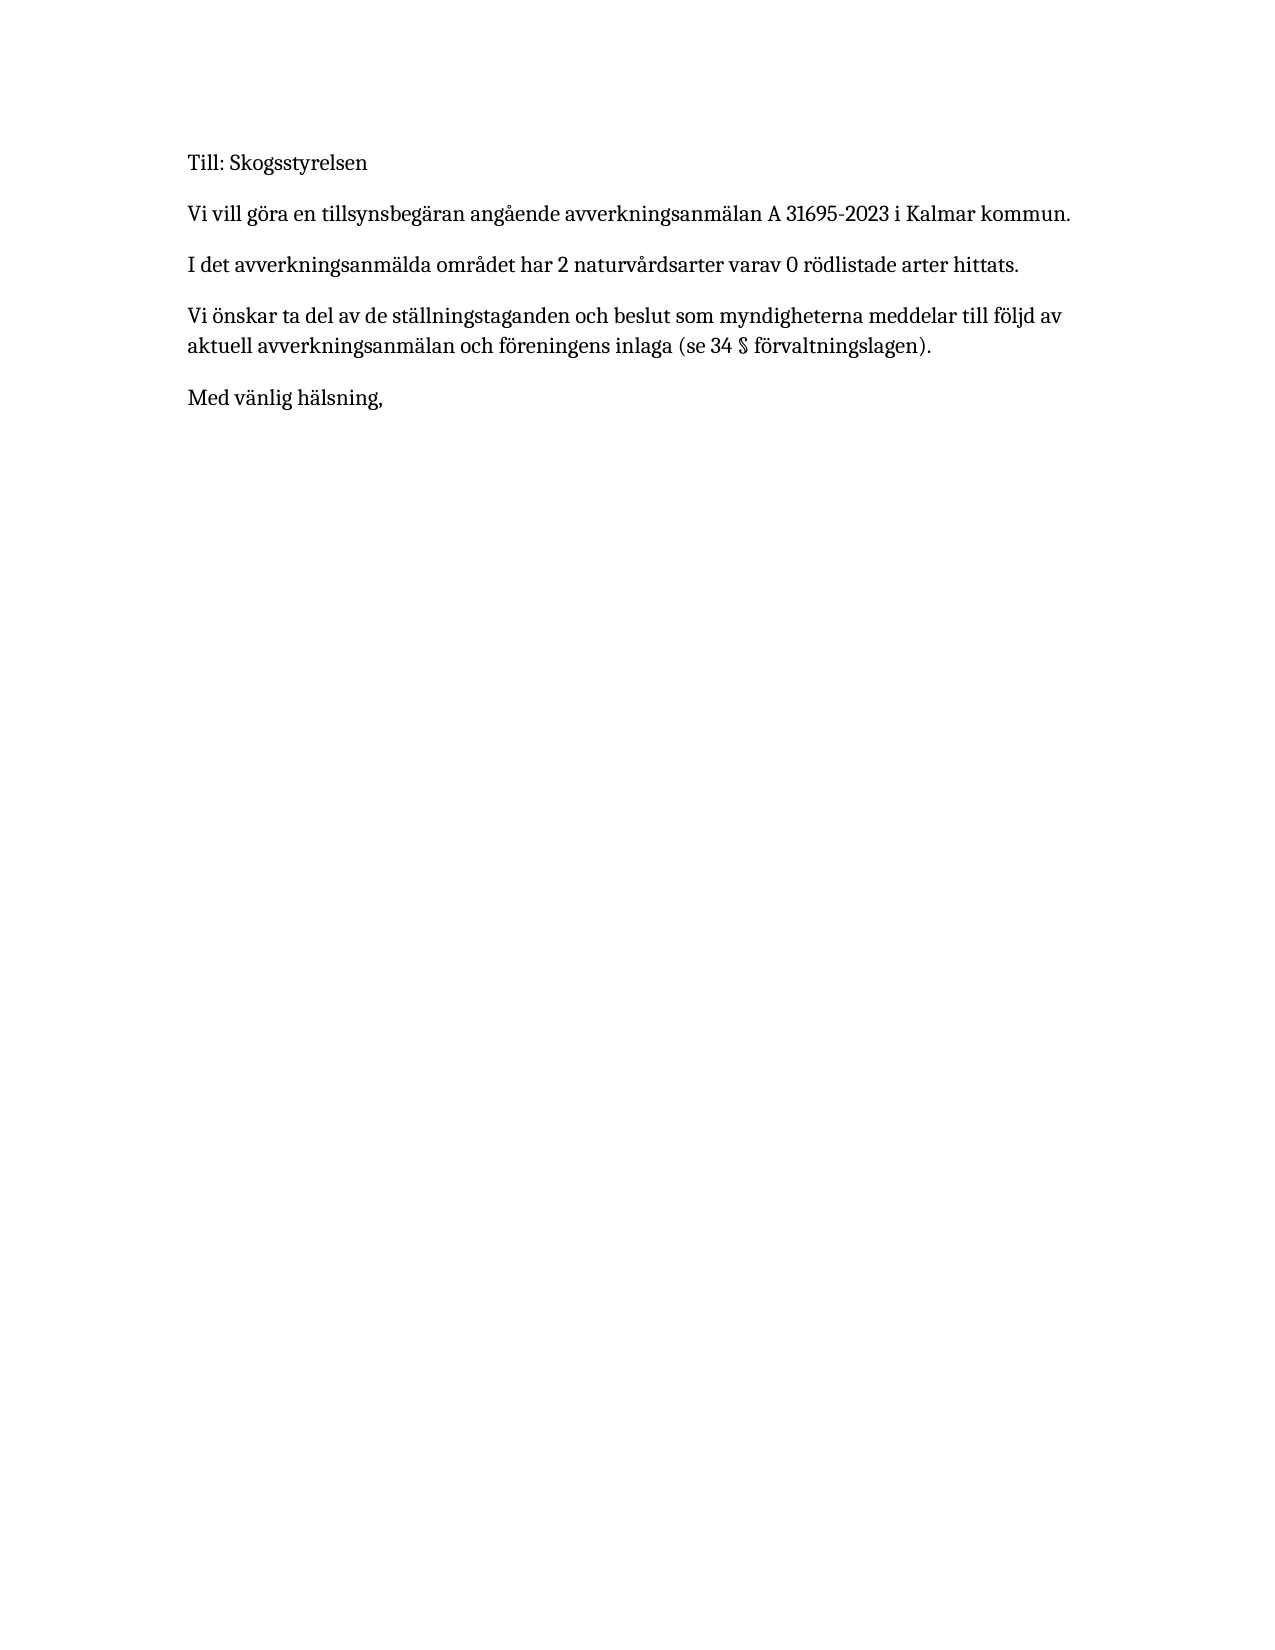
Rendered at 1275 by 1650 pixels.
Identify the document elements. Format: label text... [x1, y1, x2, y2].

text Till: Skogsstyrelsen [187, 150, 1087, 176]
text Vi vill göra en tillsynsbegäran angående avverkningsanmälan A 31695-2023 i Kalmar kommun. [187, 201, 1087, 227]
text I det avverkningsanmälda området har 2 naturvårdsarter varav 0 rödlistade arter hittats. [187, 252, 1087, 278]
text Vi önskar ta del av de ställningstaganden och beslut som myndigheterna meddelar till följd av aktuell avverkningsanmälan och föreningens inlaga (se 34 § förvaltningslagen). [187, 303, 1087, 360]
text Med vänlig hälsning, [187, 384, 1087, 441]
